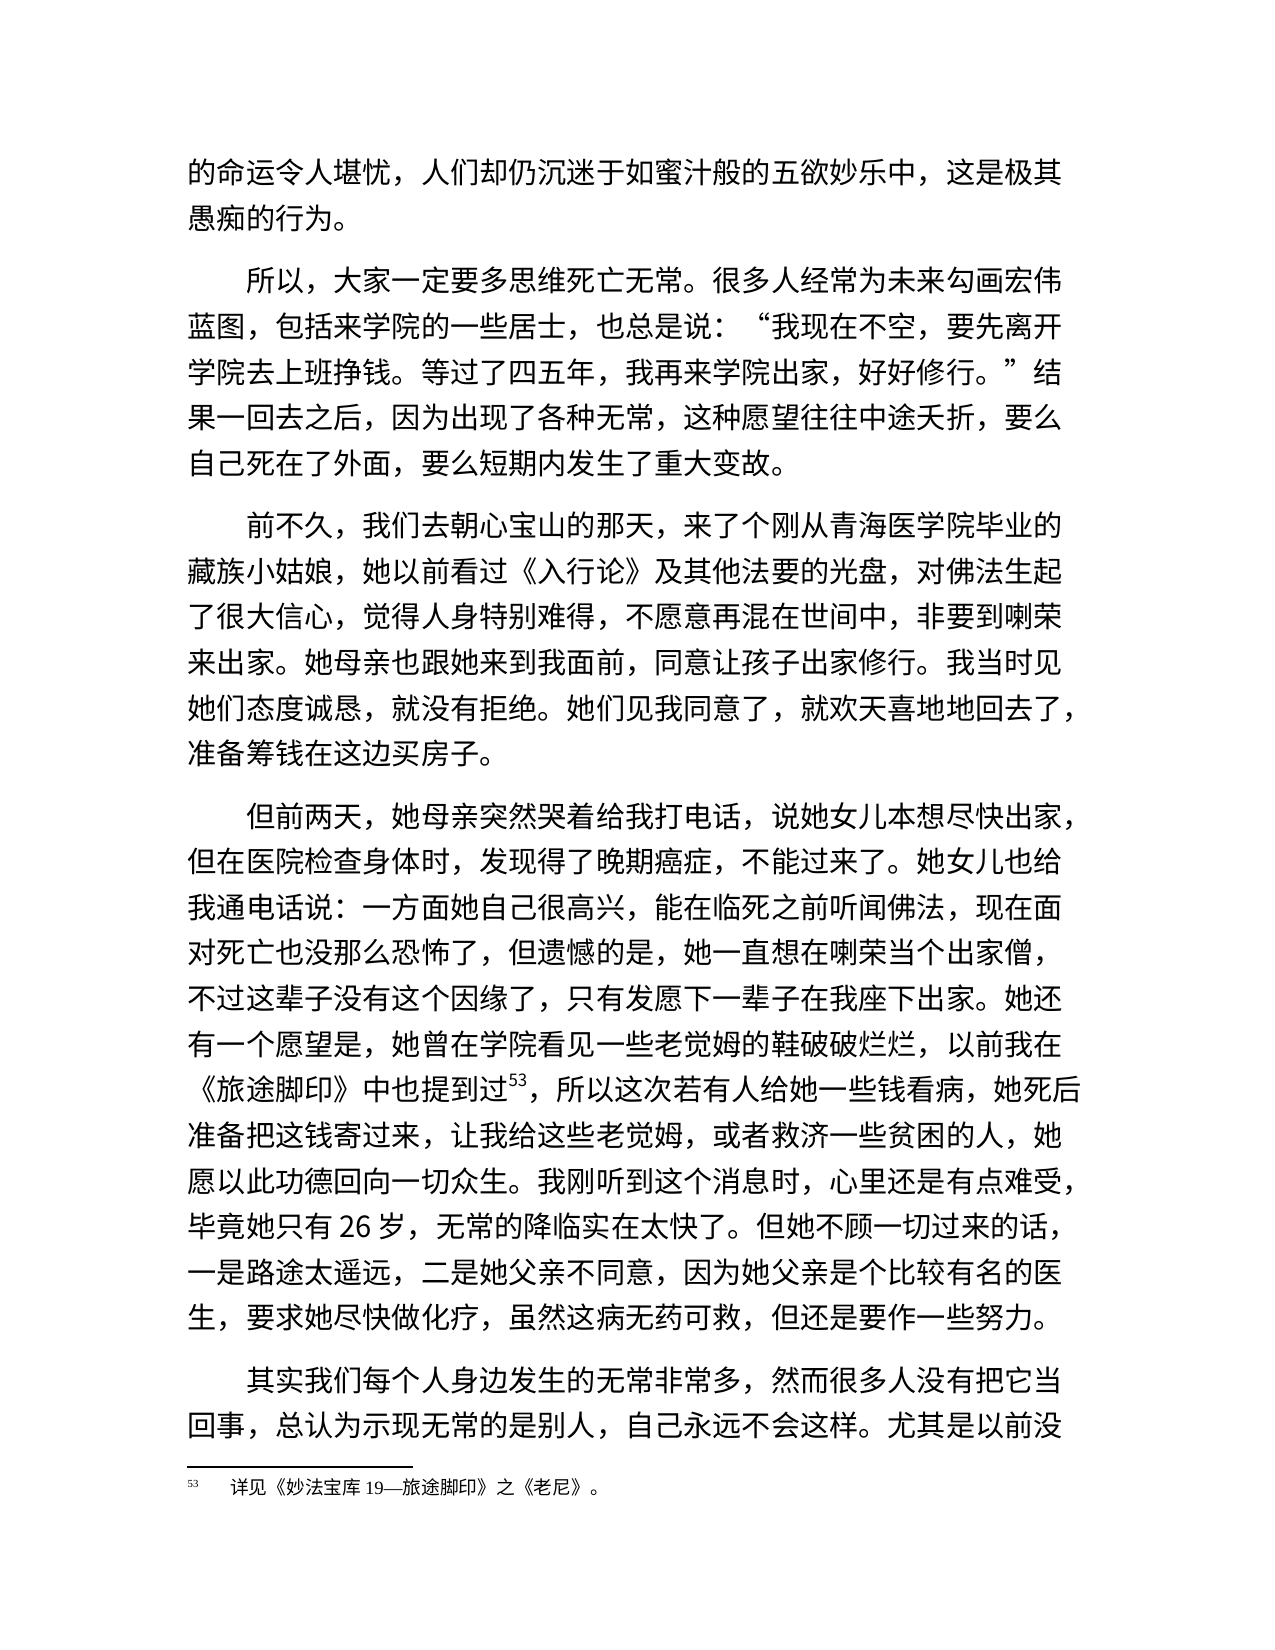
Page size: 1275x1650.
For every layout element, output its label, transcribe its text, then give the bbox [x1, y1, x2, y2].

text 前不久，我们去朝心宝山的那天，来了个刚从青海医学院毕业的藏族小姑娘，她以前看过《入行论》及其他法要的光盘，对佛法生起了很大信心，觉得人身特别难得，不愿意再混在世间中，非要到喇荣来出家。她母亲也跟她来到我面前，同意让孩子出家修行。我当时见她们态度诚恳，就没有拒绝。她们见我同意了，就欢天喜地地回去了，准备筹钱在这边买房子。 [187, 503, 1087, 773]
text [187, 150, 1087, 238]
text 所以，大家一定要多思维死亡无常。很多人经常为未来勾画宏伟蓝图，包括来学院的一些居士，也总是说：“我现在不空，要先离开学院去上班挣钱。等过了四五年，我再来学院出家，好好修行。”结果一回去之后，因为出现了各种无常，这种愿望往往中途夭折，要么自己死在了外面，要么短期内发生了重大变故。 [187, 258, 1087, 483]
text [187, 1357, 1087, 1445]
text 但前两天，她母亲突然哭着给我打电话，说她女儿本想尽快出家，但在医院检查身体时，发现得了晚期癌症，不能过来了。她女儿也给我通电话说：一方面她自己很高兴，能在临死之前听闻佛法，现在面对死亡也没那么恐怖了，但遗憾的是，她一直想在喇荣当个出家僧，不过这辈子没有这个因缘了，只有发愿下一辈子在我座下出家。她还有一个愿望是，她曾在学院看见一些老觉姆的鞋破破烂烂，以前我在《旅途脚印》中也提到过，所以这次若有人给她一些钱看病，她死后准备把这钱寄过来，让我给这些老觉姆，或者救济一些贫困的人，她愿以此功德回向一切众生。我刚听到这个消息时，心里还是有点难受，毕竟她只有26岁，无常的降临实在太快了。但她不顾一切过来的话，一是路途太遥远，二是她父亲不同意，因为她父亲是个比较有名的医生，要求她尽快做化疗，虽然这病无药可救，但还是要作一些努力。 [187, 793, 1087, 1337]
